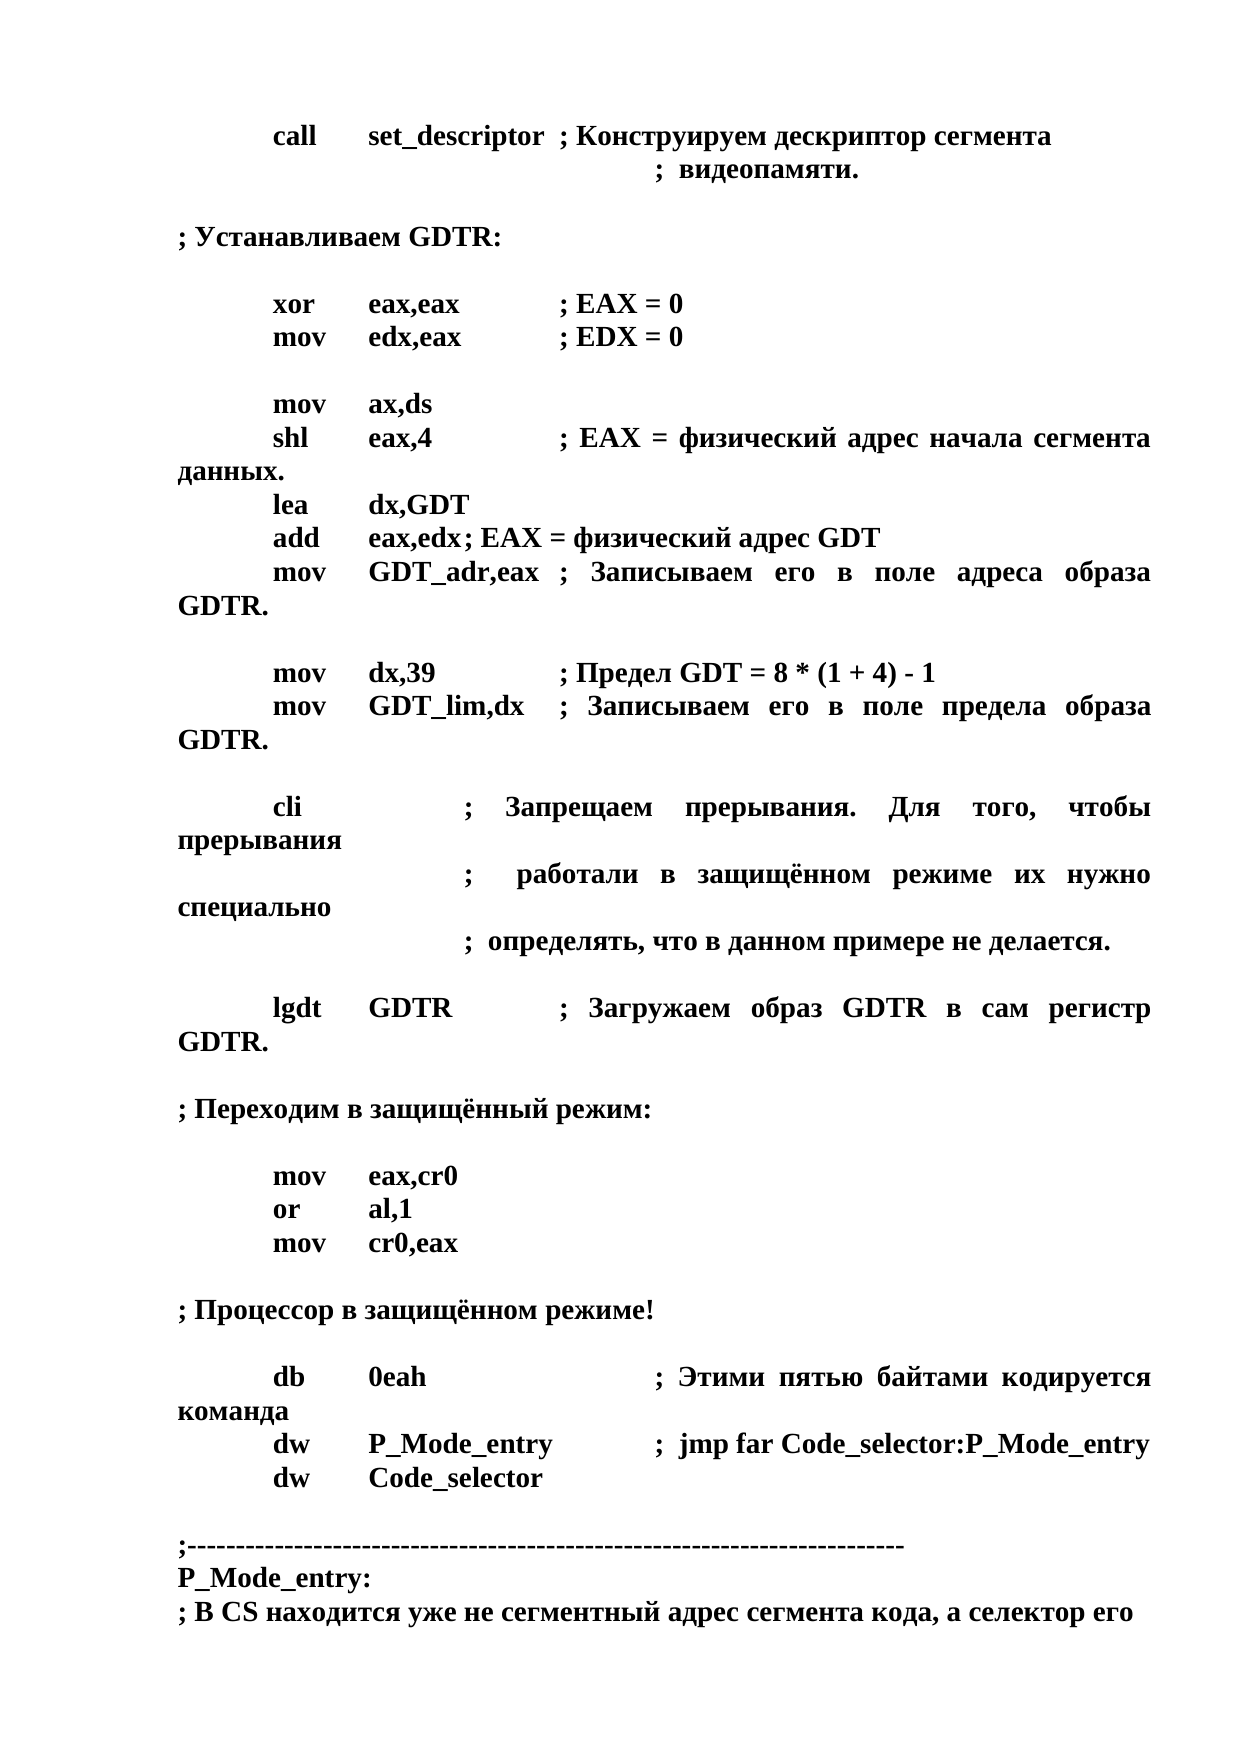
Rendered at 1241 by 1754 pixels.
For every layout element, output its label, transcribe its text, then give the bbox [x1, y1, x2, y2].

text mov edx,eax ; EDX = 0 [177, 319, 1152, 353]
text db 0eah ; Этими пятью байтами кодируется команда [177, 1359, 1152, 1426]
text mov ax,ds [177, 386, 1152, 420]
text dw P_Mode_entry ; jmp far Code_selector:P_Mode_entry [177, 1426, 1152, 1460]
text ; видеопамяти. [177, 152, 1152, 185]
text mov GDT_adr,eax ; Записываем его в поле адреса образа GDTR. [177, 554, 1152, 621]
text mov GDT_lim,dx ; Записываем его в поле предела образа GDTR. [177, 688, 1152, 755]
text ; Процессор в защищённом режиме! [177, 1292, 1152, 1326]
text ; Переходим в защищённый режим: [177, 1091, 1152, 1124]
text ;-------------------------------------------------------------------------- [177, 1527, 1152, 1560]
text P_Mode_entry: [177, 1560, 1152, 1594]
text or al,1 [177, 1191, 1152, 1225]
text ; определять, что в данном примере не делается. [177, 923, 1152, 957]
text cli ; Запрещаем прерывания. Для того, чтобы прерывания [177, 789, 1152, 856]
text mov cr0,eax [177, 1225, 1152, 1258]
text add eax,edx ; EAX = физический адрес GDT [177, 521, 1152, 554]
text ; работали в защищённом режиме их нужно специально [177, 856, 1152, 923]
text mov dx,39 ; Предел GDT = 8 * (1 + 4) - 1 [177, 655, 1152, 688]
text lgdt GDTR ; Загружаем образ GDTR в сам регистр GDTR. [177, 990, 1152, 1057]
text lea dx,GDT [177, 487, 1152, 521]
text shl eax,4 ; EAX = физический адрес начала сегмента данных. [177, 420, 1152, 487]
text mov eax,cr0 [177, 1158, 1152, 1191]
text dw Code_selector [177, 1460, 1152, 1493]
text xor eax,eax ; EAX = 0 [177, 286, 1152, 319]
text ; Устанавливаем GDTR: [177, 219, 1152, 252]
text ; В CS находится уже не сегментный адрес сегмента кода, а селектор его [177, 1594, 1152, 1627]
text call set_descriptor ; Конструируем дескриптор сегмента [177, 118, 1152, 152]
